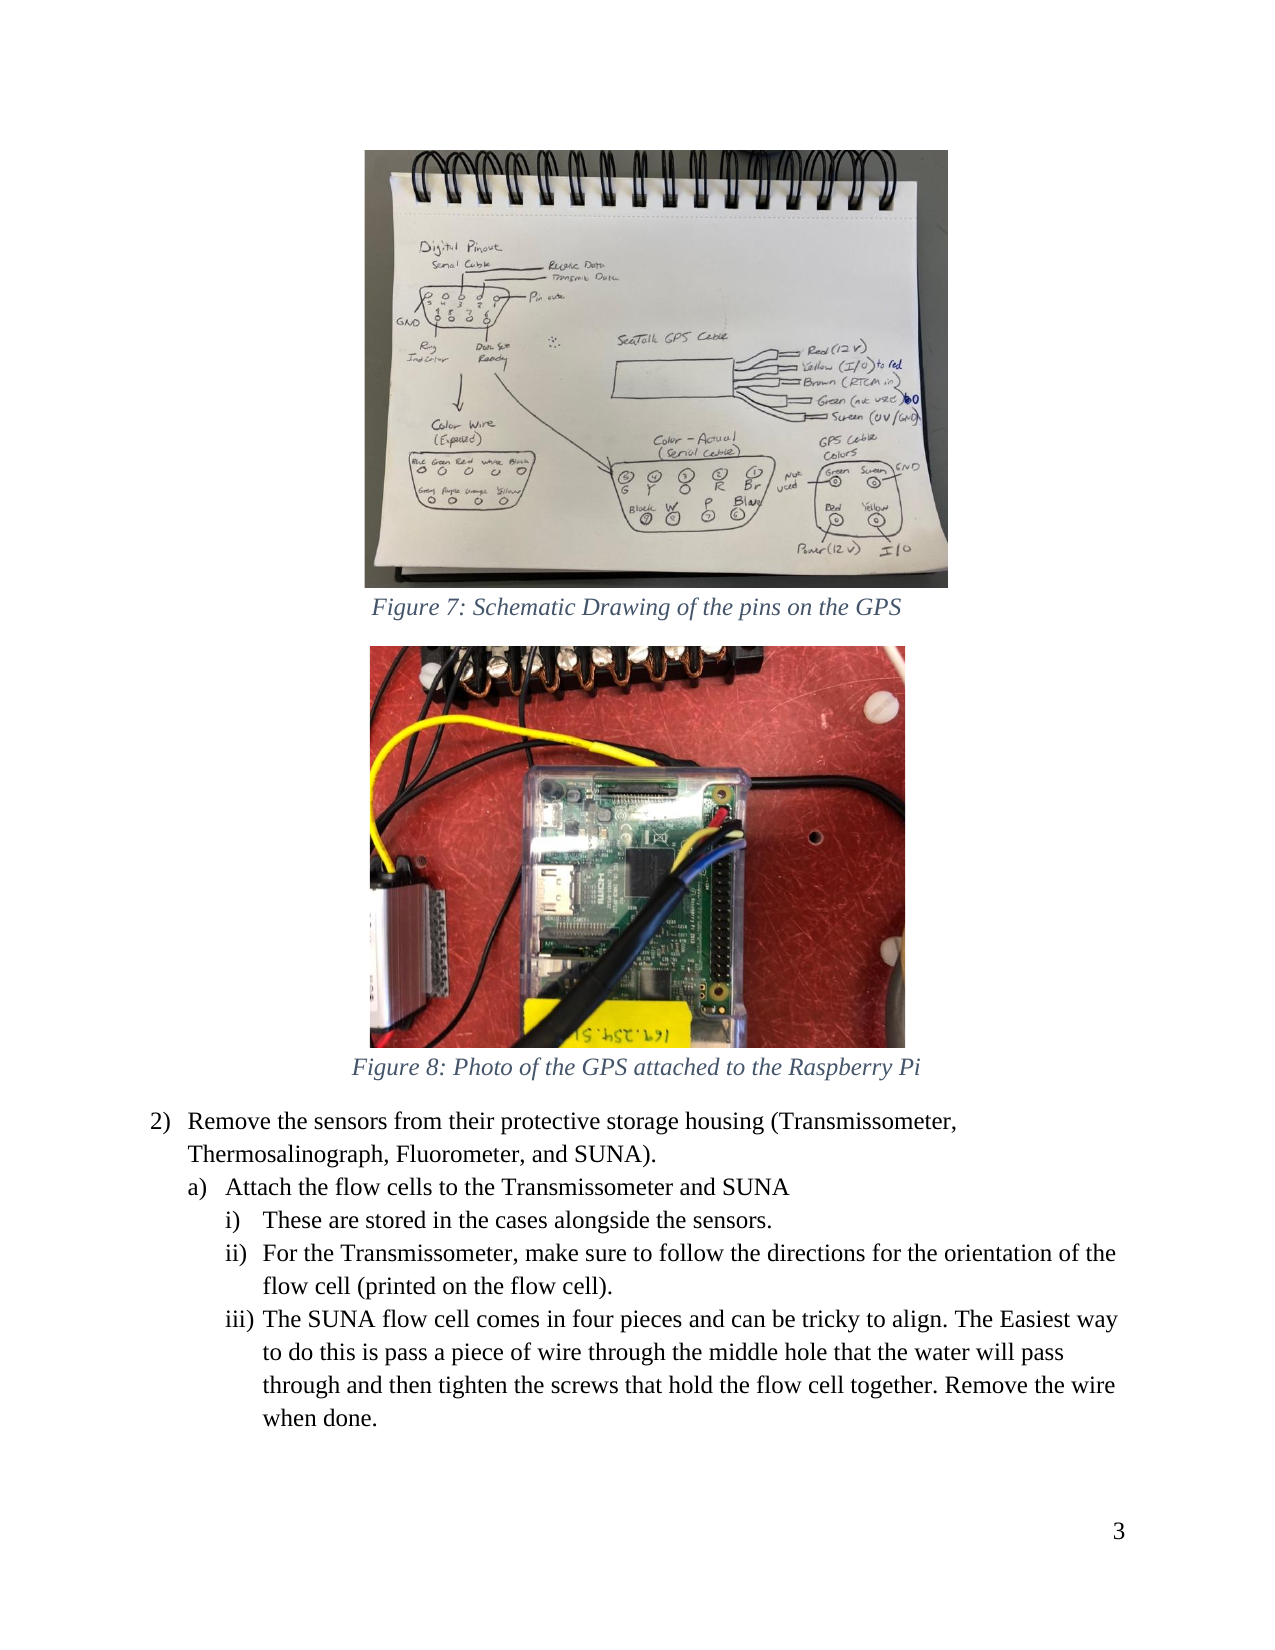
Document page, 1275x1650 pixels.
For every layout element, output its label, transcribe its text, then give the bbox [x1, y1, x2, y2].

text Figure 7: Schematic Drawing of the pins on the GPS [150, 592, 1125, 621]
list Remove the sensors from their protective storage housing (Transmissometer, Thermosalinograph, Fluorometer, and SUNA). [150, 1106, 1125, 1168]
text Figure 8: Photo of the GPS attached to the Raspberry Pi [150, 1052, 1125, 1081]
picture [364, 150, 948, 588]
list The SUNA flow cell comes in four pieces and can be tricky to align. The Easiest way to do this is pass a piece of wire through the middle hole that the water will pass through and then tighten the screws that hold the flow cell together. Remove the wire when done. [225, 1304, 1125, 1432]
list For the Transmissometer, make sure to follow the directions for the orientation of the flow cell (printed on the flow cell). [225, 1238, 1125, 1300]
list Attach the flow cells to the Transmissometer and SUNA [187, 1172, 1125, 1201]
picture [369, 646, 906, 1048]
list These are stored in the cases alongside the sensors. [225, 1205, 1125, 1234]
